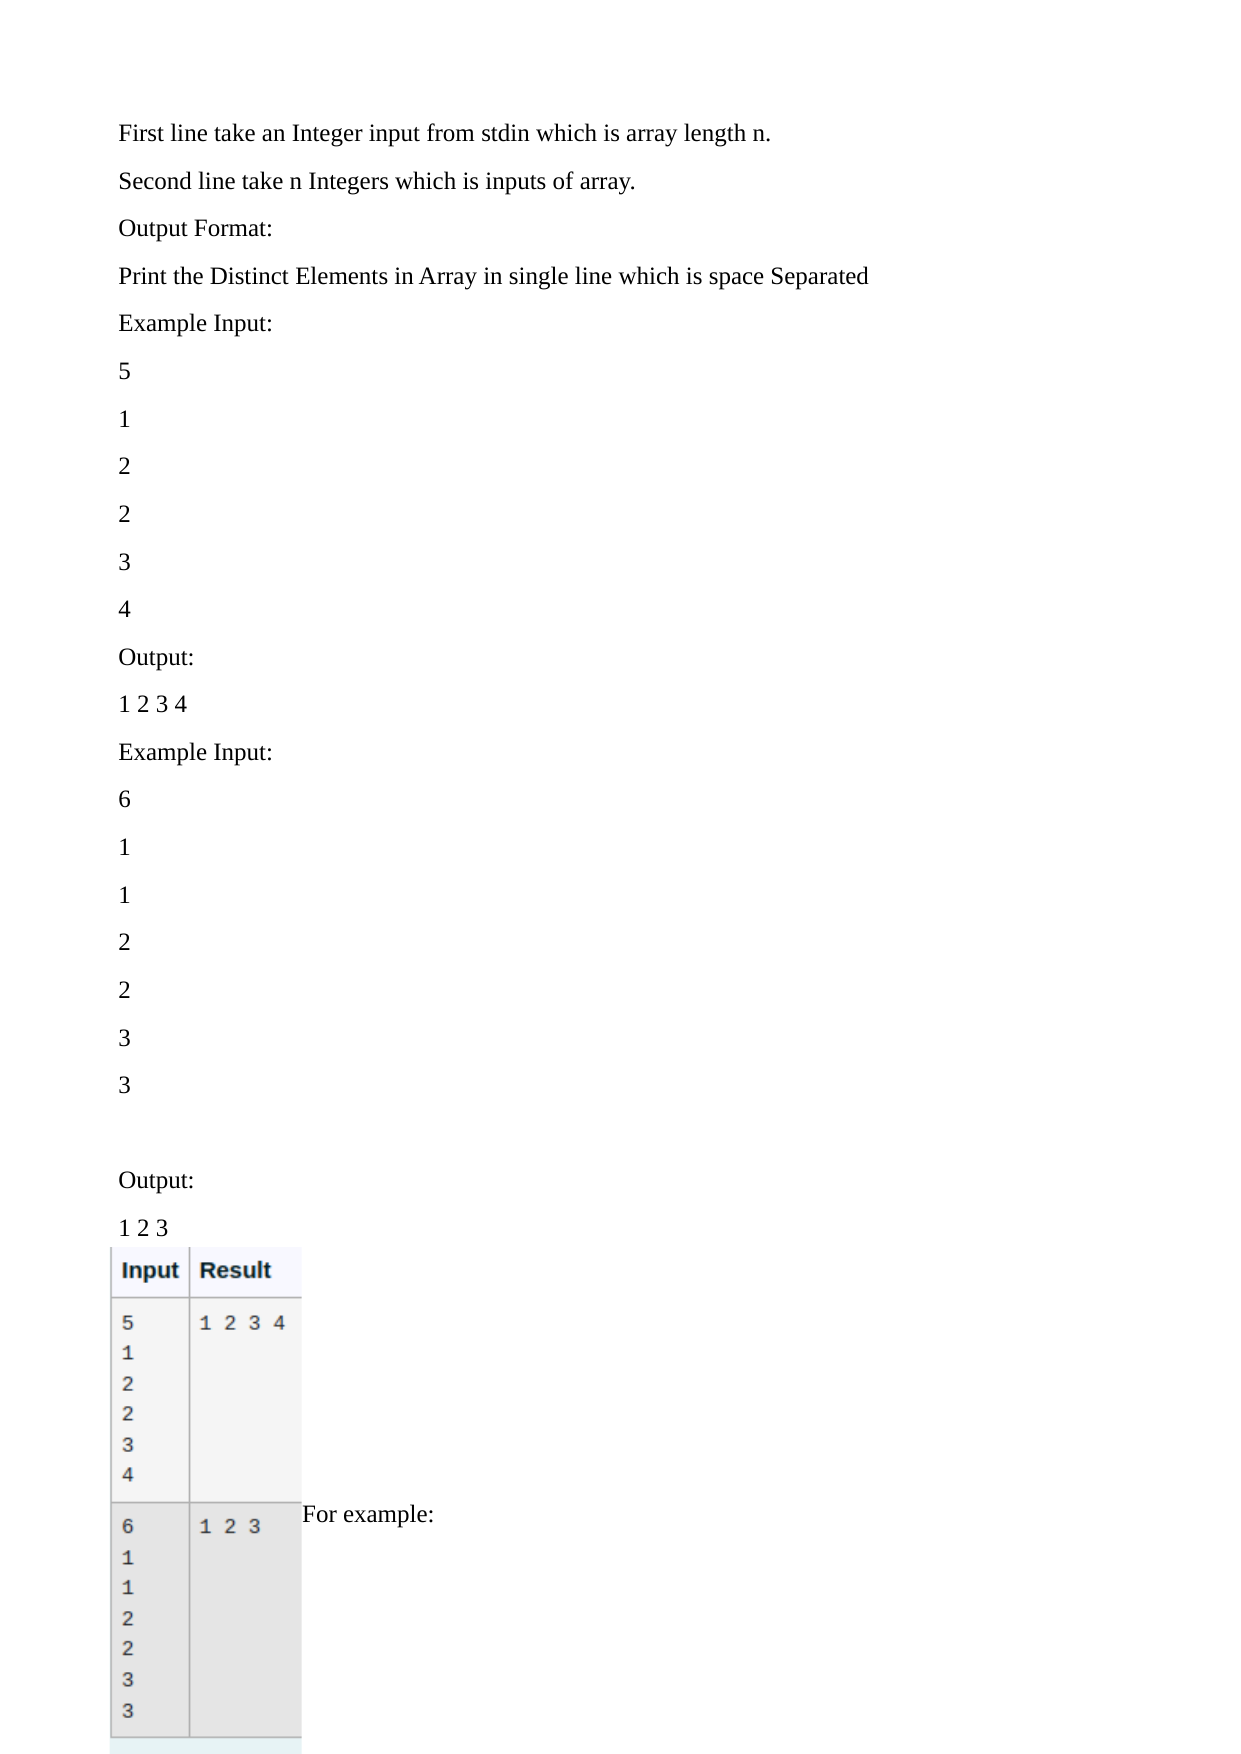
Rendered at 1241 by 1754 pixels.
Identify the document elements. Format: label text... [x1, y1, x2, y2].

text 3 [118, 1070, 1122, 1099]
text 1 [118, 832, 1122, 861]
text 3 [118, 1023, 1122, 1051]
text 1 [118, 880, 1122, 908]
text 6 [118, 784, 1122, 813]
text 2 [118, 927, 1122, 956]
text First line take an Integer input from stdin which is array length n. [118, 118, 1122, 147]
text Example Input: [118, 737, 1122, 766]
picture [109, 1247, 302, 1754]
text 2 [118, 499, 1122, 528]
text 1 2 3 [118, 1213, 1122, 1242]
text 2 [118, 975, 1122, 1004]
text For example: [302, 1499, 1122, 1527]
text 1 [118, 404, 1122, 432]
text Second line take n Integers which is inputs of array. [118, 166, 1122, 194]
text Print the Distinct Elements in Array in single line which is space Separated [118, 261, 1122, 290]
text Output: [118, 642, 1122, 671]
text 3 [118, 547, 1122, 575]
text 5 [118, 356, 1122, 385]
text Example Input: [118, 308, 1122, 337]
text 4 [118, 594, 1122, 623]
text 1 2 3 4 [118, 689, 1122, 718]
text 2 [118, 451, 1122, 480]
text Output: [118, 1165, 1122, 1194]
text Output Format: [118, 213, 1122, 242]
